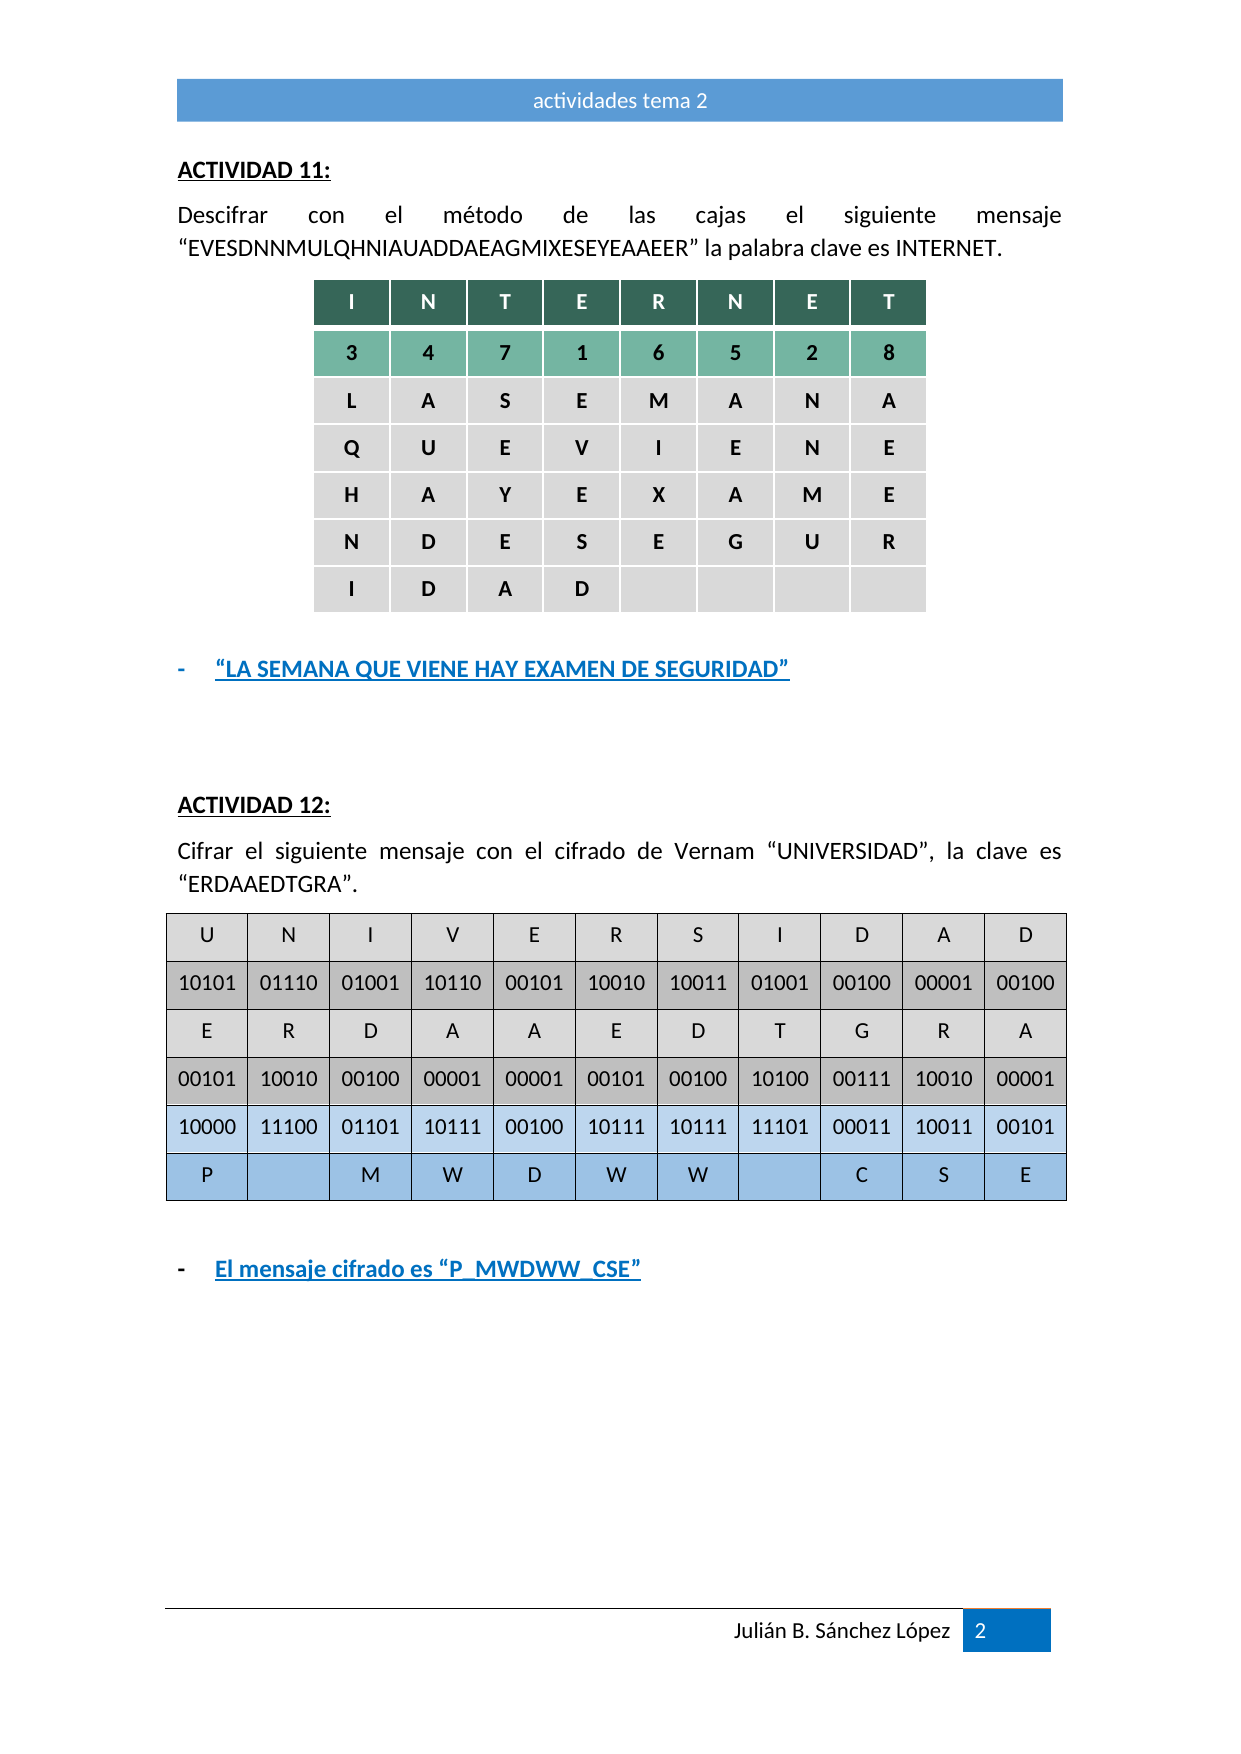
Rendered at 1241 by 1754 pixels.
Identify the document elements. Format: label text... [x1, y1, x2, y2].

table_cell T [739, 1010, 820, 1057]
table_cell 3 [314, 331, 389, 376]
table_cell A [391, 473, 466, 518]
table_header T [851, 280, 926, 325]
table_cell 00101 [985, 1106, 1066, 1152]
table_cell A [468, 567, 542, 612]
table_cell R [851, 520, 926, 565]
text ACTIVIDAD 11: [177, 154, 1063, 184]
table_cell 5 [698, 331, 773, 376]
text Descifrar con el método de las cajas el siguiente mensaje “EVESDNNMULQHNIAUADDAEAGMIXESEYEAAEER” la palabra clave es INTERNET. [177, 199, 1063, 263]
table_cell D [391, 520, 466, 565]
table_cell E [468, 520, 542, 565]
table_cell 00100 [821, 962, 902, 1009]
table_cell 10100 [739, 1058, 820, 1104]
table_cell V [544, 425, 619, 471]
table_cell 10011 [903, 1106, 984, 1152]
table_cell N [775, 378, 849, 423]
table_cell 00101 [167, 1058, 247, 1104]
table_cell R [903, 1010, 984, 1057]
table_cell A [391, 378, 466, 423]
table_cell 00011 [821, 1106, 902, 1152]
table_cell Q [314, 425, 389, 471]
table_cell C [821, 1154, 902, 1200]
table_cell E [544, 378, 619, 423]
table_cell 4 [391, 331, 466, 376]
table_header E [775, 280, 849, 325]
table_header T [468, 280, 542, 325]
table_cell A [698, 473, 773, 518]
table_cell 10101 [167, 962, 247, 1009]
table_cell 10000 [167, 1106, 247, 1152]
table_cell R [248, 1010, 329, 1057]
table_cell 00001 [412, 1058, 493, 1104]
text ACTIVIDAD 12: [177, 789, 1063, 820]
table_cell 00111 [821, 1058, 902, 1104]
table_cell A [412, 1010, 493, 1057]
table_cell M [775, 473, 849, 518]
table_cell P [167, 1154, 247, 1200]
table_cell A [985, 1010, 1066, 1057]
table_cell S [468, 378, 542, 423]
table_cell N [775, 425, 849, 471]
table_cell 10010 [576, 962, 657, 1009]
table_cell N [314, 520, 389, 565]
table_cell 01001 [739, 962, 820, 1009]
table_cell 6 [621, 331, 696, 376]
table_cell 2 [775, 331, 849, 376]
table_header D [821, 914, 902, 961]
table_cell [739, 1154, 820, 1200]
table_cell D [391, 567, 466, 612]
table_cell W [658, 1154, 738, 1200]
table_cell D [658, 1010, 738, 1057]
table_cell 00001 [494, 1058, 575, 1104]
table_cell X [621, 473, 696, 518]
table_cell 01001 [330, 962, 411, 1009]
table_cell 00100 [330, 1058, 411, 1104]
table_cell H [314, 473, 389, 518]
table_cell I [314, 567, 389, 612]
table_cell M [621, 378, 696, 423]
table_cell E [851, 425, 926, 471]
table_cell 1 [544, 331, 619, 376]
text Cifrar el siguiente mensaje con el cifrado de Vernam “UNIVERSIDAD”, la clave es “ERDAAEDTGRA”. [177, 835, 1063, 898]
table_cell 8 [851, 331, 926, 376]
table_header A [903, 914, 984, 961]
table_cell 00100 [985, 962, 1066, 1009]
table_header V [412, 914, 493, 961]
list “LA SEMANA QUE VIENE HAY EXAMEN DE SEGURIDAD” [177, 653, 1063, 684]
table_cell E [576, 1010, 657, 1057]
table_cell U [775, 520, 849, 565]
table_header I [330, 914, 411, 961]
table_header R [621, 280, 696, 325]
table_cell D [330, 1010, 411, 1057]
table_cell 10111 [576, 1106, 657, 1152]
table_cell E [985, 1154, 1066, 1200]
table_cell S [544, 520, 619, 565]
table_cell A [494, 1010, 575, 1057]
table_cell 10111 [412, 1106, 493, 1152]
table_cell D [494, 1154, 575, 1200]
table_cell S [903, 1154, 984, 1200]
table_cell E [167, 1010, 247, 1057]
table_cell [698, 567, 773, 612]
table_cell E [621, 520, 696, 565]
table_cell L [314, 378, 389, 423]
table_cell 01110 [248, 962, 329, 1009]
table_cell 10011 [658, 962, 738, 1009]
table_cell U [391, 425, 466, 471]
table_cell W [576, 1154, 657, 1200]
table_cell 00100 [494, 1106, 575, 1152]
table_cell 00101 [494, 962, 575, 1009]
table_cell [851, 567, 926, 612]
table_header N [248, 914, 329, 961]
table_cell 10010 [248, 1058, 329, 1104]
table_cell E [468, 425, 542, 471]
table_cell 00101 [576, 1058, 657, 1104]
table_cell 10010 [903, 1058, 984, 1104]
table_cell [248, 1154, 329, 1200]
table_cell E [851, 473, 926, 518]
table_cell 00100 [658, 1058, 738, 1104]
table_header E [494, 914, 575, 961]
table_cell 7 [468, 331, 542, 376]
table_cell E [698, 425, 773, 471]
table_cell 10111 [658, 1106, 738, 1152]
table_header I [314, 280, 389, 325]
table_cell E [544, 473, 619, 518]
table_cell G [821, 1010, 902, 1057]
table_header U [167, 914, 247, 961]
table_header S [658, 914, 738, 961]
table_cell [621, 567, 696, 612]
table_header R [576, 914, 657, 961]
table_cell A [698, 378, 773, 423]
table_header D [985, 914, 1066, 961]
table_cell 11101 [739, 1106, 820, 1152]
table_cell W [412, 1154, 493, 1200]
table_cell 01101 [330, 1106, 411, 1152]
table_header N [391, 280, 466, 325]
table_cell A [851, 378, 926, 423]
table_header E [544, 280, 619, 325]
table_header N [698, 280, 773, 325]
table_cell G [698, 520, 773, 565]
table_cell Y [468, 473, 542, 518]
table_cell 11100 [248, 1106, 329, 1152]
table_header I [739, 914, 820, 961]
table_cell [775, 567, 849, 612]
list El mensaje cifrado es “P_MWDWW_CSE” [177, 1253, 1063, 1283]
table_cell 10110 [412, 962, 493, 1009]
table_cell D [544, 567, 619, 612]
table_cell 00001 [985, 1058, 1066, 1104]
table_cell I [621, 425, 696, 471]
table_cell M [330, 1154, 411, 1200]
table_cell 00001 [903, 962, 984, 1009]
